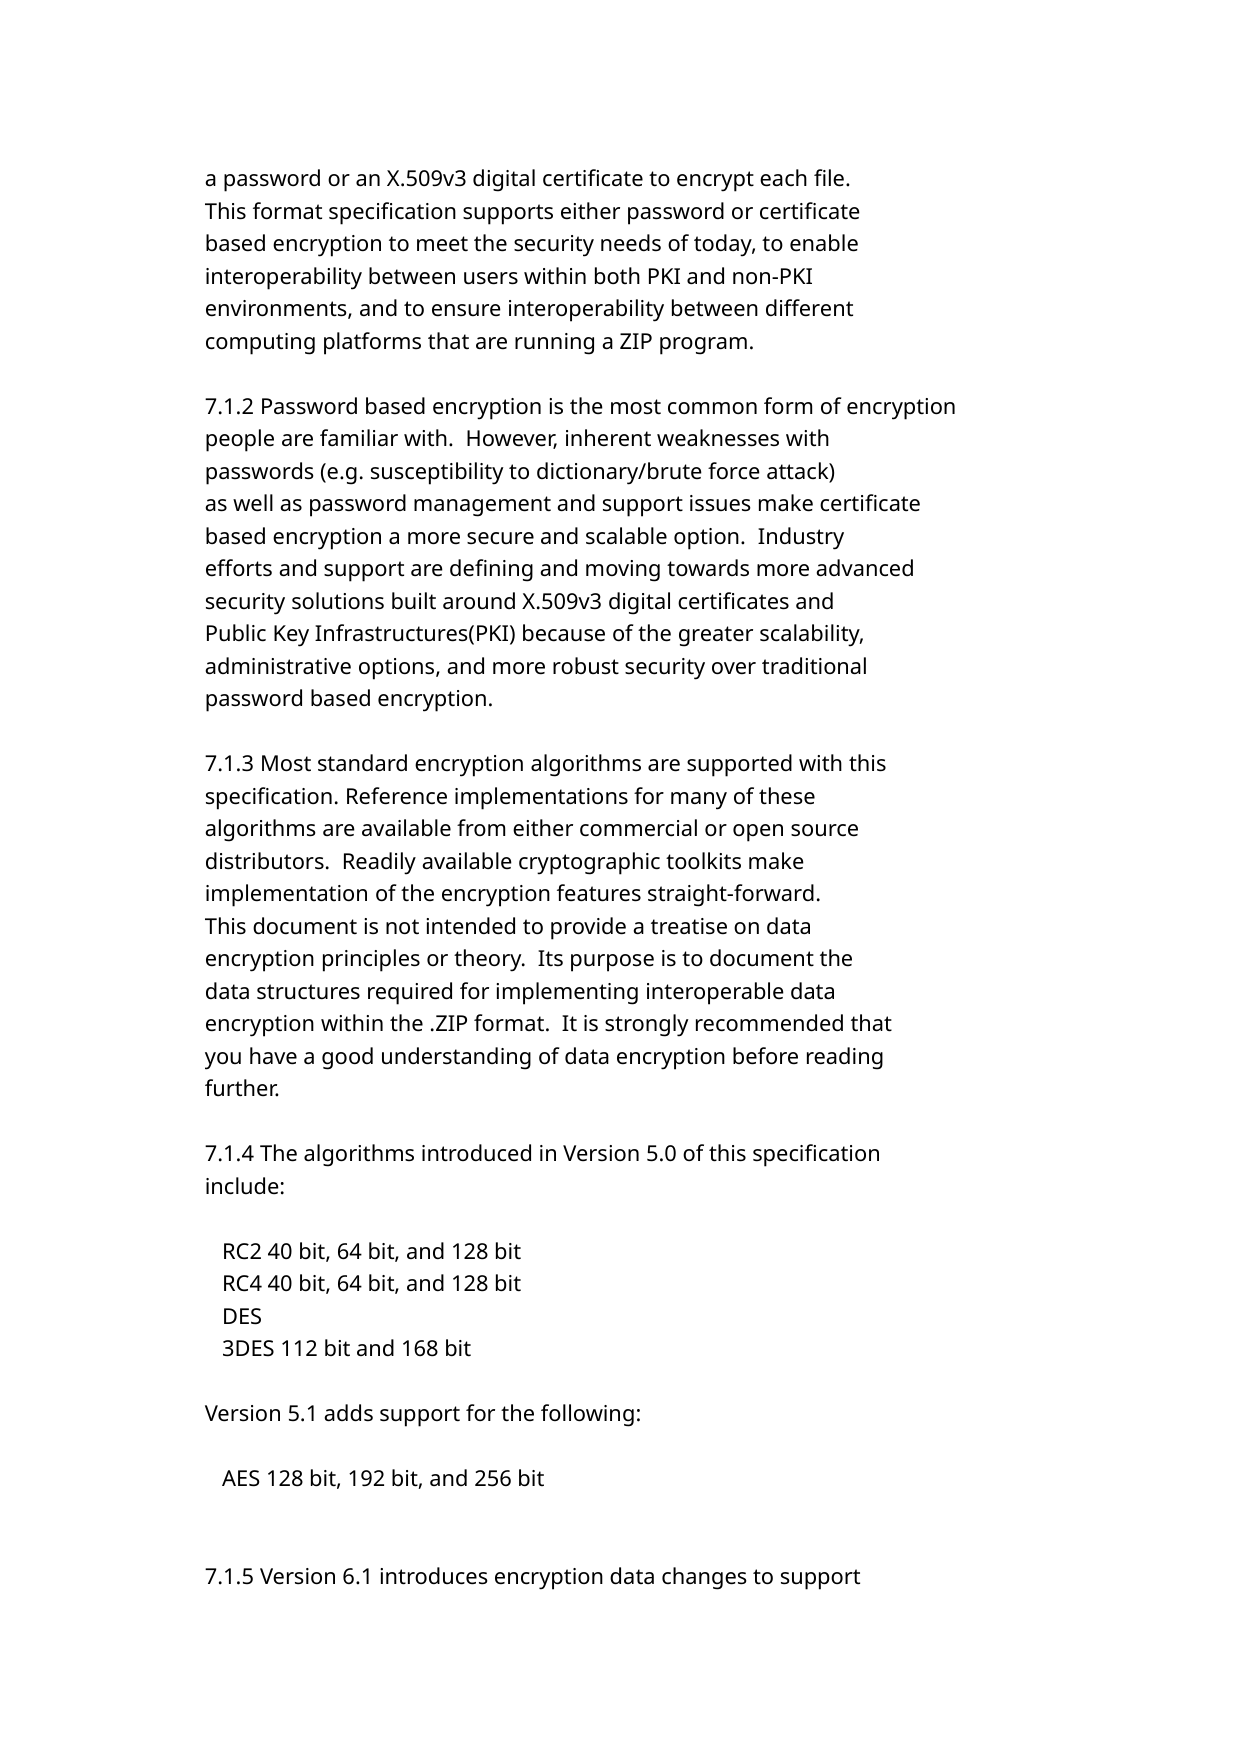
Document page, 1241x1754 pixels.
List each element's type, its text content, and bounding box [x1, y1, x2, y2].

text environments, and to ensure interoperability between different [187, 292, 1053, 324]
text Public Key Infrastructures(PKI) because of the greater scalability, [187, 617, 1053, 649]
text passwords (e.g. susceptibility to dictionary/brute force attack) [187, 454, 1053, 487]
text Version 5.1 adds support for the following: [187, 1397, 1053, 1429]
text security solutions built around X.509v3 digital certificates and [187, 584, 1053, 617]
text data structures required for implementing interoperable data [187, 974, 1053, 1007]
text include: [187, 1169, 1053, 1202]
text you have a good understanding of data encryption before reading [187, 1039, 1053, 1072]
text administrative options, and more robust security over traditional [187, 649, 1053, 682]
text encryption within the .ZIP format. It is strongly recommended that [187, 1007, 1053, 1039]
text DES [187, 1299, 1053, 1332]
text This format specification supports either password or certificate [187, 194, 1053, 227]
text algorithms are available from either commercial or open source [187, 812, 1053, 844]
text This document is not intended to provide a treatise on data [187, 909, 1053, 942]
text as well as password management and support issues make certificate [187, 487, 1053, 519]
text a password or an X.509v3 digital certificate to encrypt each file. [187, 162, 1053, 194]
text 7.1.5 Version 6.1 introduces encryption data changes to support [187, 1559, 1053, 1592]
text computing platforms that are running a ZIP program. [187, 324, 1053, 357]
text specification. Reference implementations for many of these [187, 779, 1053, 812]
text RC4 40 bit, 64 bit, and 128 bit [187, 1267, 1053, 1299]
text further. [187, 1072, 1053, 1104]
text implementation of the encryption features straight-forward. [187, 877, 1053, 909]
text people are familiar with. However, inherent weaknesses with [187, 422, 1053, 454]
text password based encryption. [187, 682, 1053, 714]
text based encryption a more secure and scalable option. Industry [187, 519, 1053, 552]
text encryption principles or theory. Its purpose is to document the [187, 942, 1053, 974]
text based encryption to meet the security needs of today, to enable [187, 227, 1053, 259]
text interoperability between users within both PKI and non-PKI [187, 259, 1053, 292]
text 7.1.3 Most standard encryption algorithms are supported with this [187, 747, 1053, 779]
text efforts and support are defining and moving towards more advanced [187, 552, 1053, 584]
text 3DES 112 bit and 168 bit [187, 1332, 1053, 1364]
text 7.1.4 The algorithms introduced in Version 5.0 of this specification [187, 1137, 1053, 1169]
text RC2 40 bit, 64 bit, and 128 bit [187, 1234, 1053, 1267]
text AES 128 bit, 192 bit, and 256 bit [187, 1462, 1053, 1494]
text distributors. Readily available cryptographic toolkits make [187, 844, 1053, 877]
text 7.1.2 Password based encryption is the most common form of encryption [187, 389, 1053, 422]
